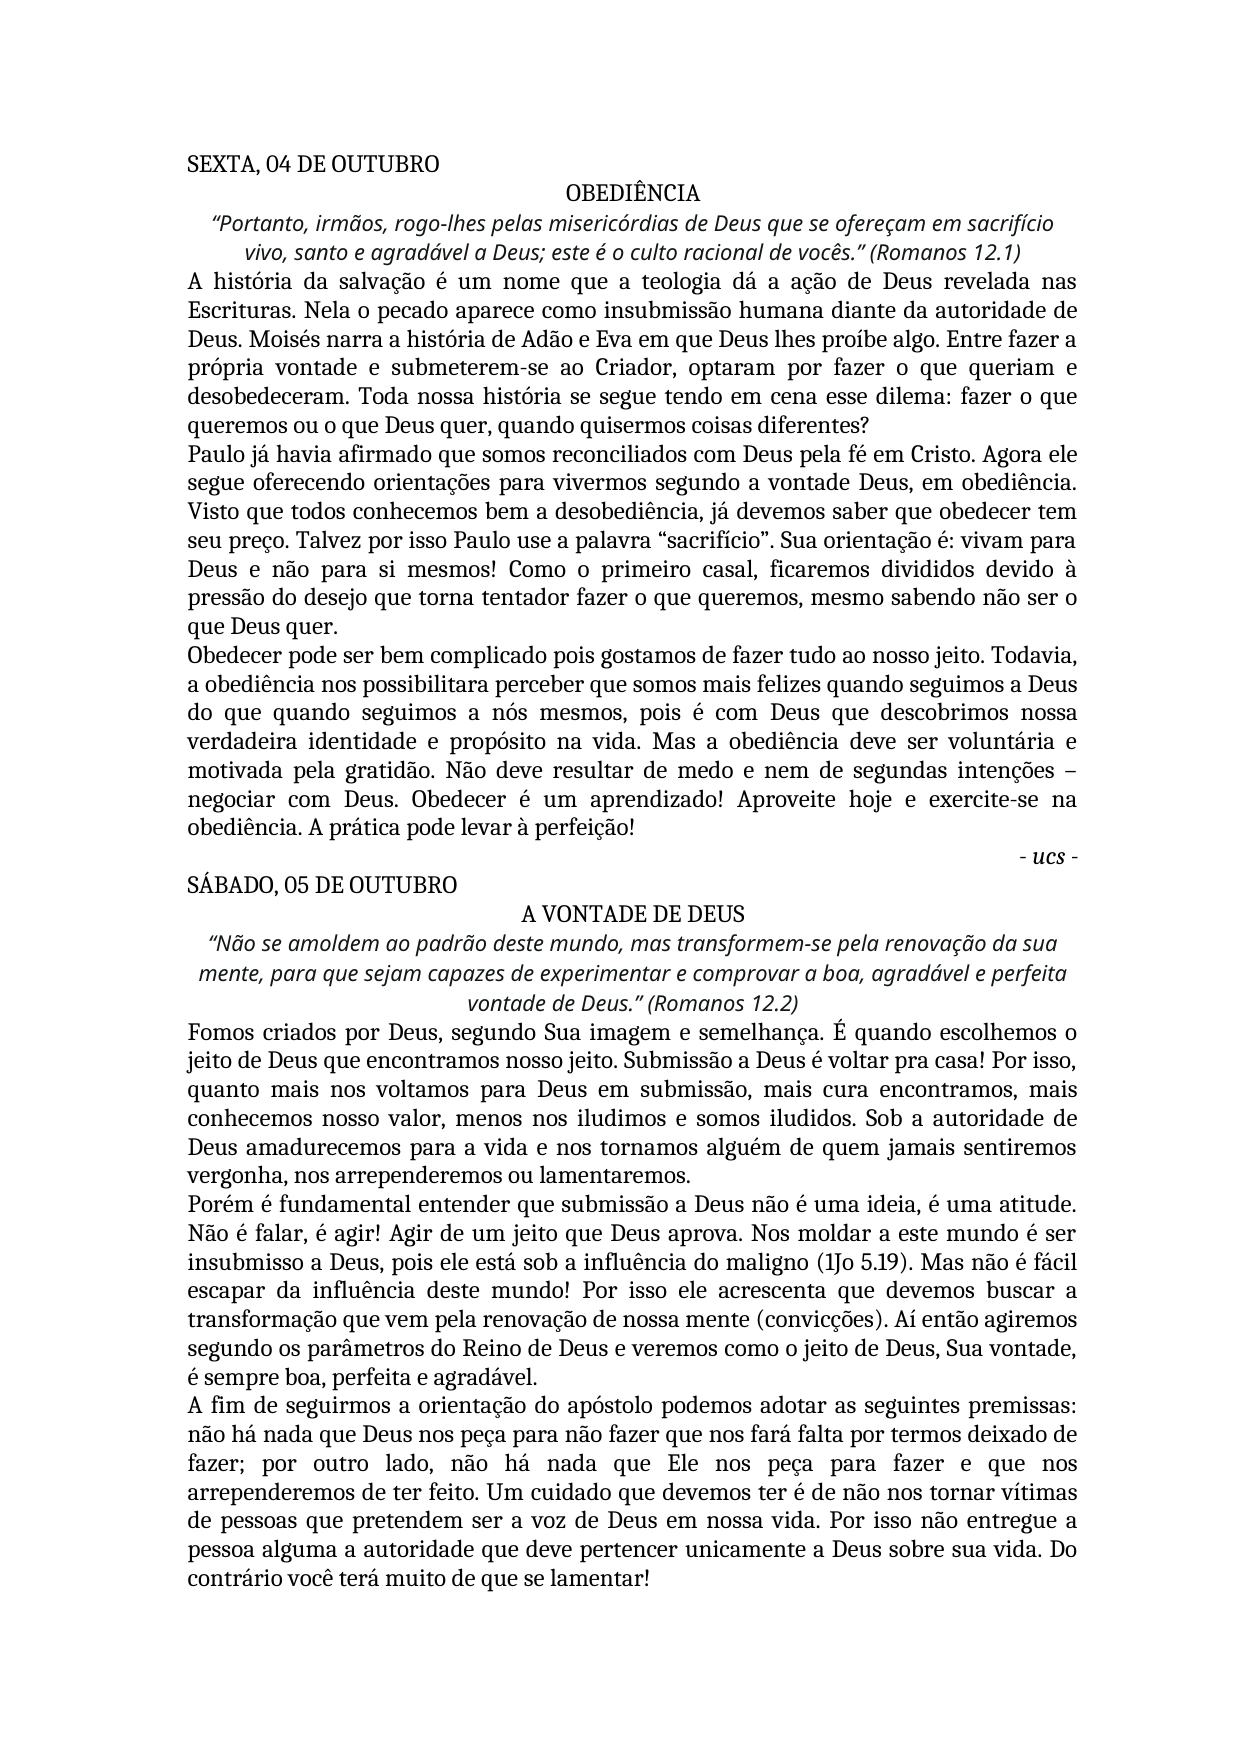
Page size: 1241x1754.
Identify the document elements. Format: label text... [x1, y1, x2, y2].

text “Portanto, irmãos, rogo-lhes pelas misericórdias de Deus que se ofereçam em sacrifício vivo, santo e agradável a Deus; este é o culto racional de vocês.” (Romanos 12.1) [187, 207, 1078, 267]
text Obedecer pode ser bem complicado pois gostamos de fazer tudo ao nosso jeito. Todavia, a obediência nos possibilitara perceber que somos mais felizes quando seguimos a Deus do que quando seguimos a nós mesmos, pois é com Deus que descobrimos nossa verdadeira identidade e propósito na vida. Mas a obediência deve ser voluntária e motivada pela gratidão. Não deve resultar de medo e nem de segundas intenções – negociar com Deus. Obedecer é um aprendizado! Aproveite hoje e exercite-se na obediência. A prática pode levar à perfeição! [187, 641, 1078, 842]
text SÁBADO, 05 DE OUTUBRO [187, 871, 1078, 899]
text “Não se amoldem ao padrão deste mundo, mas transformem-se pela renovação da sua mente, para que sejam capazes de experimentar e comprovar a boa, agradável e perfeita vontade de Deus.” (Romanos 12.2) [187, 928, 468, 1018]
text Paulo já havia afirmado que somos reconciliados com Deus pela fé em Cristo. Agora ele segue oferecendo orientações para vivermos segundo a vontade Deus, em obediência. Visto que todos conhecemos bem a desobediência, já devemos saber que obedecer tem seu preço. Talvez por isso Paulo use a palavra “sacrifício”. Sua orientação é: vivam para Deus e não para si mesmos! Como o primeiro casal, ficaremos divididos devido à pressão do desejo que torna tentador fazer o que queremos, mesmo sabendo não ser o que Deus quer. [187, 439, 1078, 641]
text A fim de seguirmos a orientação do apóstolo podemos adotar as seguintes premissas: não há nada que Deus nos peça para não fazer que nos fará falta por termos deixado de fazer; por outro lado, não há nada que Ele nos peça para fazer e que nos arrependeremos de ter feito. Um cuidado que devemos ter é de não nos tornar vítimas de pessoas que pretendem ser a voz de Deus em nossa vida. Por isso não entregue a pessoa alguma a autoridade que deve pertencer unicamente a Deus sobre sua vida. Do contrário você terá muito de que se lamentar! [187, 1391, 1078, 1593]
text “Não se amoldem ao padrão deste mundo, mas transformem-se pela renovação da sua mente, para que sejam capazes de experimentar e comprovar a boa, agradável e perfeita vontade de Deus.” (Romanos 12.2) [799, 928, 1078, 1018]
text A história da salvação é um nome que a teologia dá a ação de Deus revelada nas Escrituras. Nela o pecado aparece como insubmissão humana diante da autoridade de Deus. Moisés narra a história de Adão e Eva em que Deus lhes proíbe algo. Entre fazer a própria vontade e submeterem-se ao Criador, optaram por fazer o que queriam e desobedeceram. Toda nossa história se segue tendo em cena esse dilema: fazer o que queremos ou o que Deus quer, quando quisermos coisas diferentes? [187, 267, 1078, 439]
text A VONTADE DE DEUS [187, 899, 1078, 928]
text Porém é fundamental entender que submissão a Deus não é uma ideia, é uma atitude. Não é falar, é agir! Agir de um jeito que Deus aprova. Nos moldar a este mundo é ser insubmisso a Deus, pois ele está sob a influência do maligno (1Jo 5.19). Mas não é fácil escapar da influência deste mundo! Por isso ele acrescenta que devemos buscar a transformação que vem pela renovação de nossa mente (convicções). Aí então agiremos segundo os parâmetros do Reino de Deus e veremos como o jeito de Deus, Sua vontade, é sempre boa, perfeita e agradável. [187, 1190, 1078, 1391]
text OBEDIÊNCIA [187, 179, 1078, 207]
text - ucs - [187, 842, 1078, 871]
text SEXTA, 04 DE OUTUBRO [187, 150, 1078, 179]
text Fomos criados por Deus, segundo Sua imagem e semelhança. É quando escolhemos o jeito de Deus que encontramos nosso jeito. Submissão a Deus é voltar pra casa! Por isso, quanto mais nos voltamos para Deus em submissão, mais cura encontramos, mais conhecemos nosso valor, menos nos iludimos e somos iludidos. Sob a autoridade de Deus amadurecemos para a vida e nos tornamos alguém de quem jamais sentiremos vergonha, nos arrependeremos ou lamentaremos. [187, 1018, 1078, 1190]
